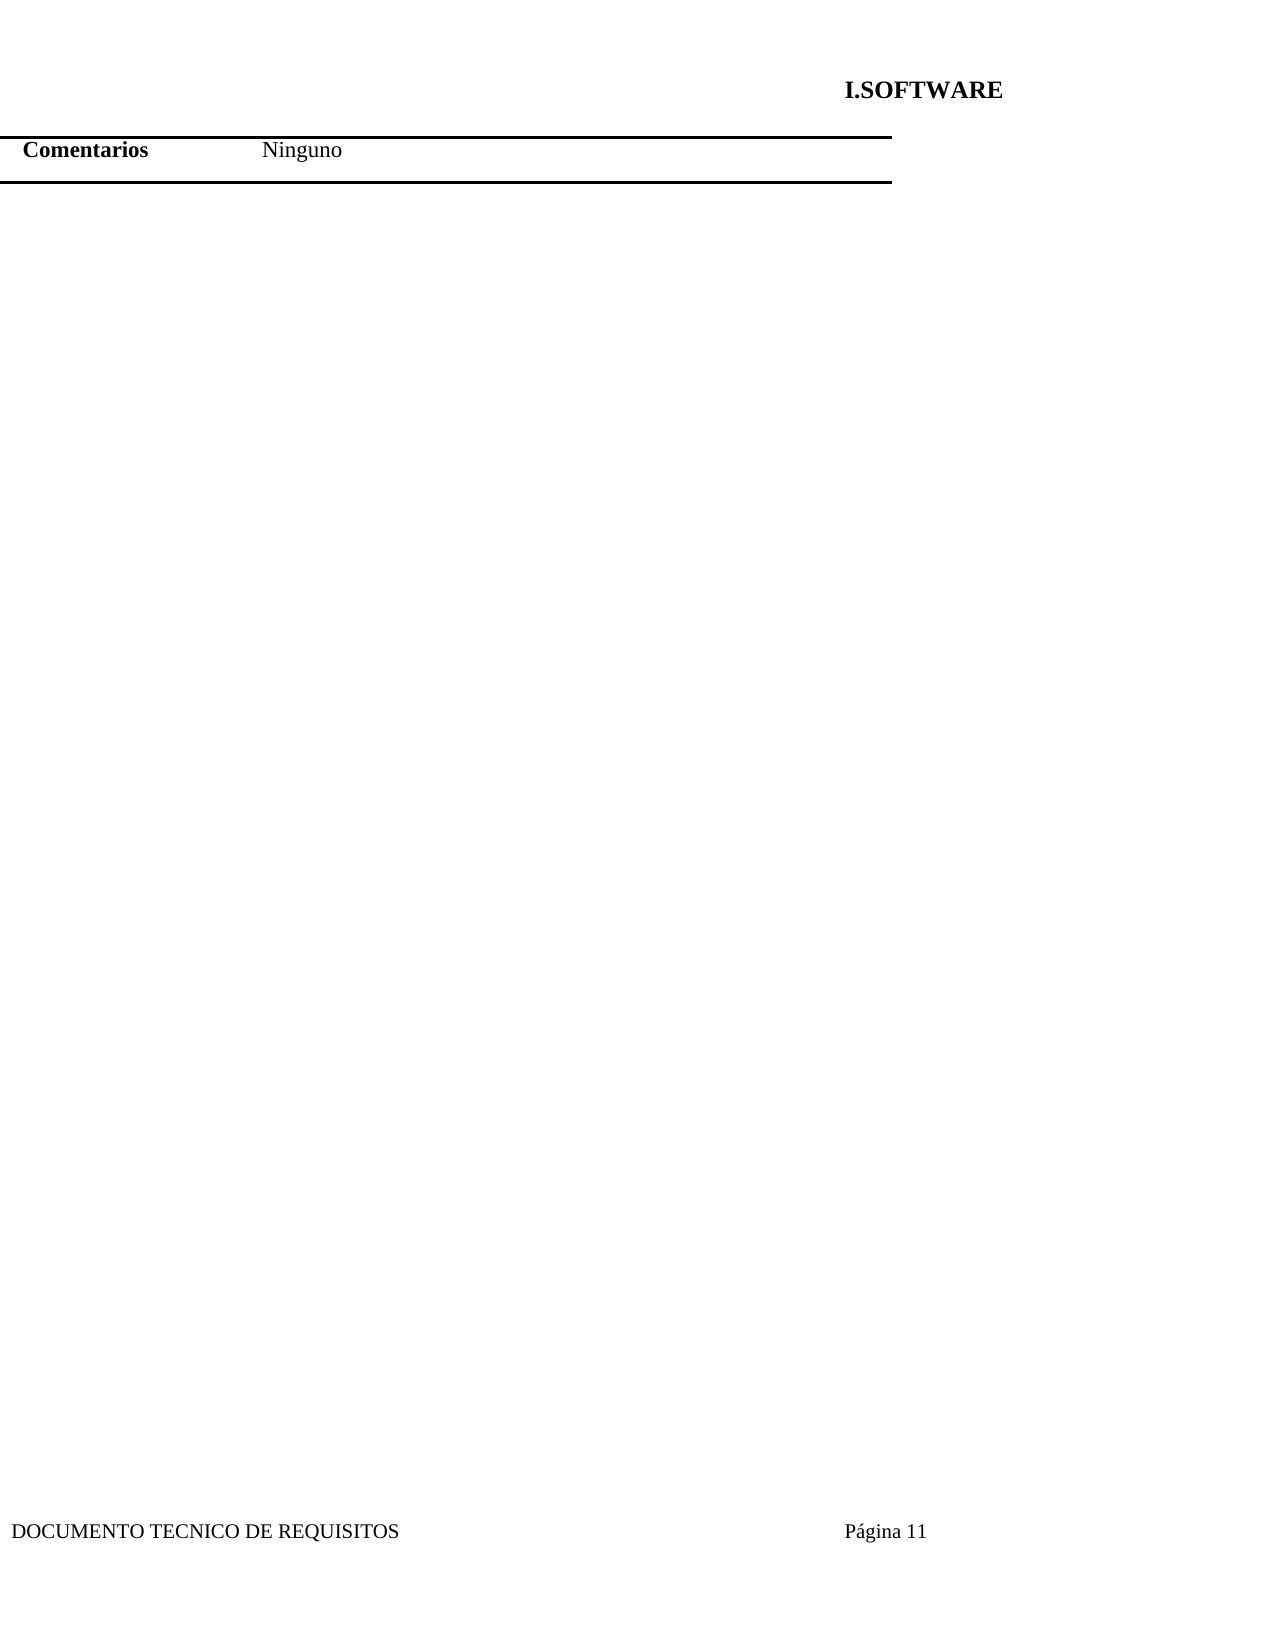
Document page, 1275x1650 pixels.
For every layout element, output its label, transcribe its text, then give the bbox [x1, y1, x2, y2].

table_cell Comentarios [0, 139, 251, 181]
table_cell Ninguno [251, 139, 892, 181]
